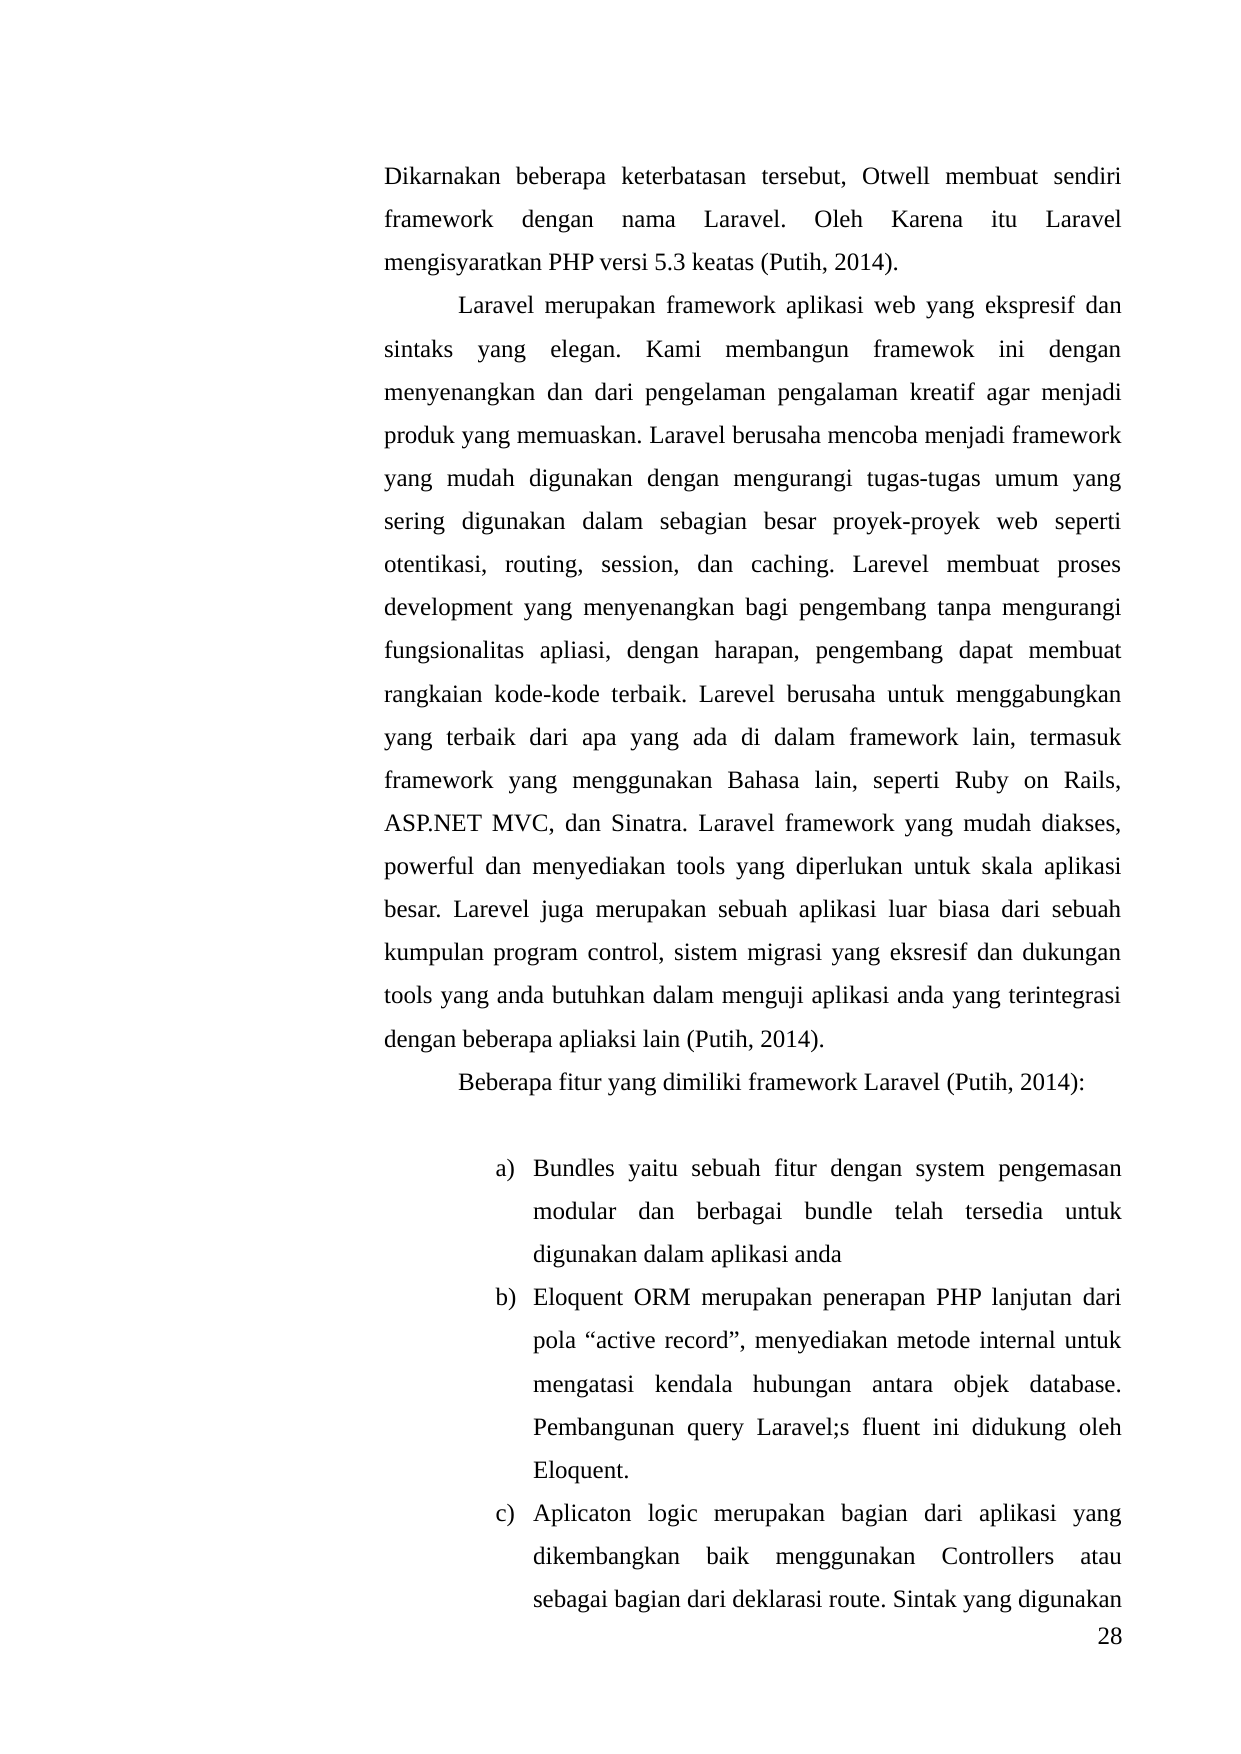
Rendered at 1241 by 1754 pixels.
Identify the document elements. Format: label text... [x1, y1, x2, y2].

list Bundles yaitu sebuah fitur dengan system pengemasan modular dan berbagai bundle telah tersedia untuk digunakan dalam aplikasi anda [495, 1153, 1122, 1268]
list Eloquent ORM merupakan penerapan PHP lanjutan dari pola “active record”, menyediakan metode internal untuk mengatasi kendala hubungan antara objek database. Pembangunan query Laravel;s fluent ini didukung oleh Eloquent. [495, 1282, 1122, 1484]
text Laravel merupakan framework aplikasi web yang ekspresif dan sintaks yang elegan. Kami membangun framewok ini dengan menyenangkan dan dari pengelaman pengalaman kreatif agar menjadi produk yang memuaskan. Laravel berusaha mencoba menjadi framework yang mudah digunakan dengan mengurangi tugas-tugas umum yang sering digunakan dalam sebagian besar proyek-proyek web seperti otentikasi, routing, session, dan caching. Larevel membuat proses development yang menyenangkan bagi pengembang tanpa mengurangi fungsionalitas apliasi, dengan harapan, pengembang dapat membuat rangkaian kode-kode terbaik. Larevel berusaha untuk menggabungkan yang terbaik dari apa yang ada di dalam framework lain, termasuk framework yang menggunakan Bahasa lain, seperti Ruby on Rails, ASP.NET MVC, dan Sinatra. Laravel framework yang mudah diakses, powerful dan menyediakan tools yang diperlukan untuk skala aplikasi besar. Larevel juga merupakan sebuah aplikasi luar biasa dari sebuah kumpulan program control, sistem migrasi yang eksresif dan dukungan tools yang anda butuhkan dalam menguji aplikasi anda yang terintegrasi dengan beberapa apliaksi lain (Putih, 2014). [384, 291, 1122, 1052]
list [495, 1498, 1122, 1613]
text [384, 161, 1122, 276]
text Beberapa fitur yang dimiliki framework Laravel (Putih, 2014): [384, 1067, 1122, 1096]
